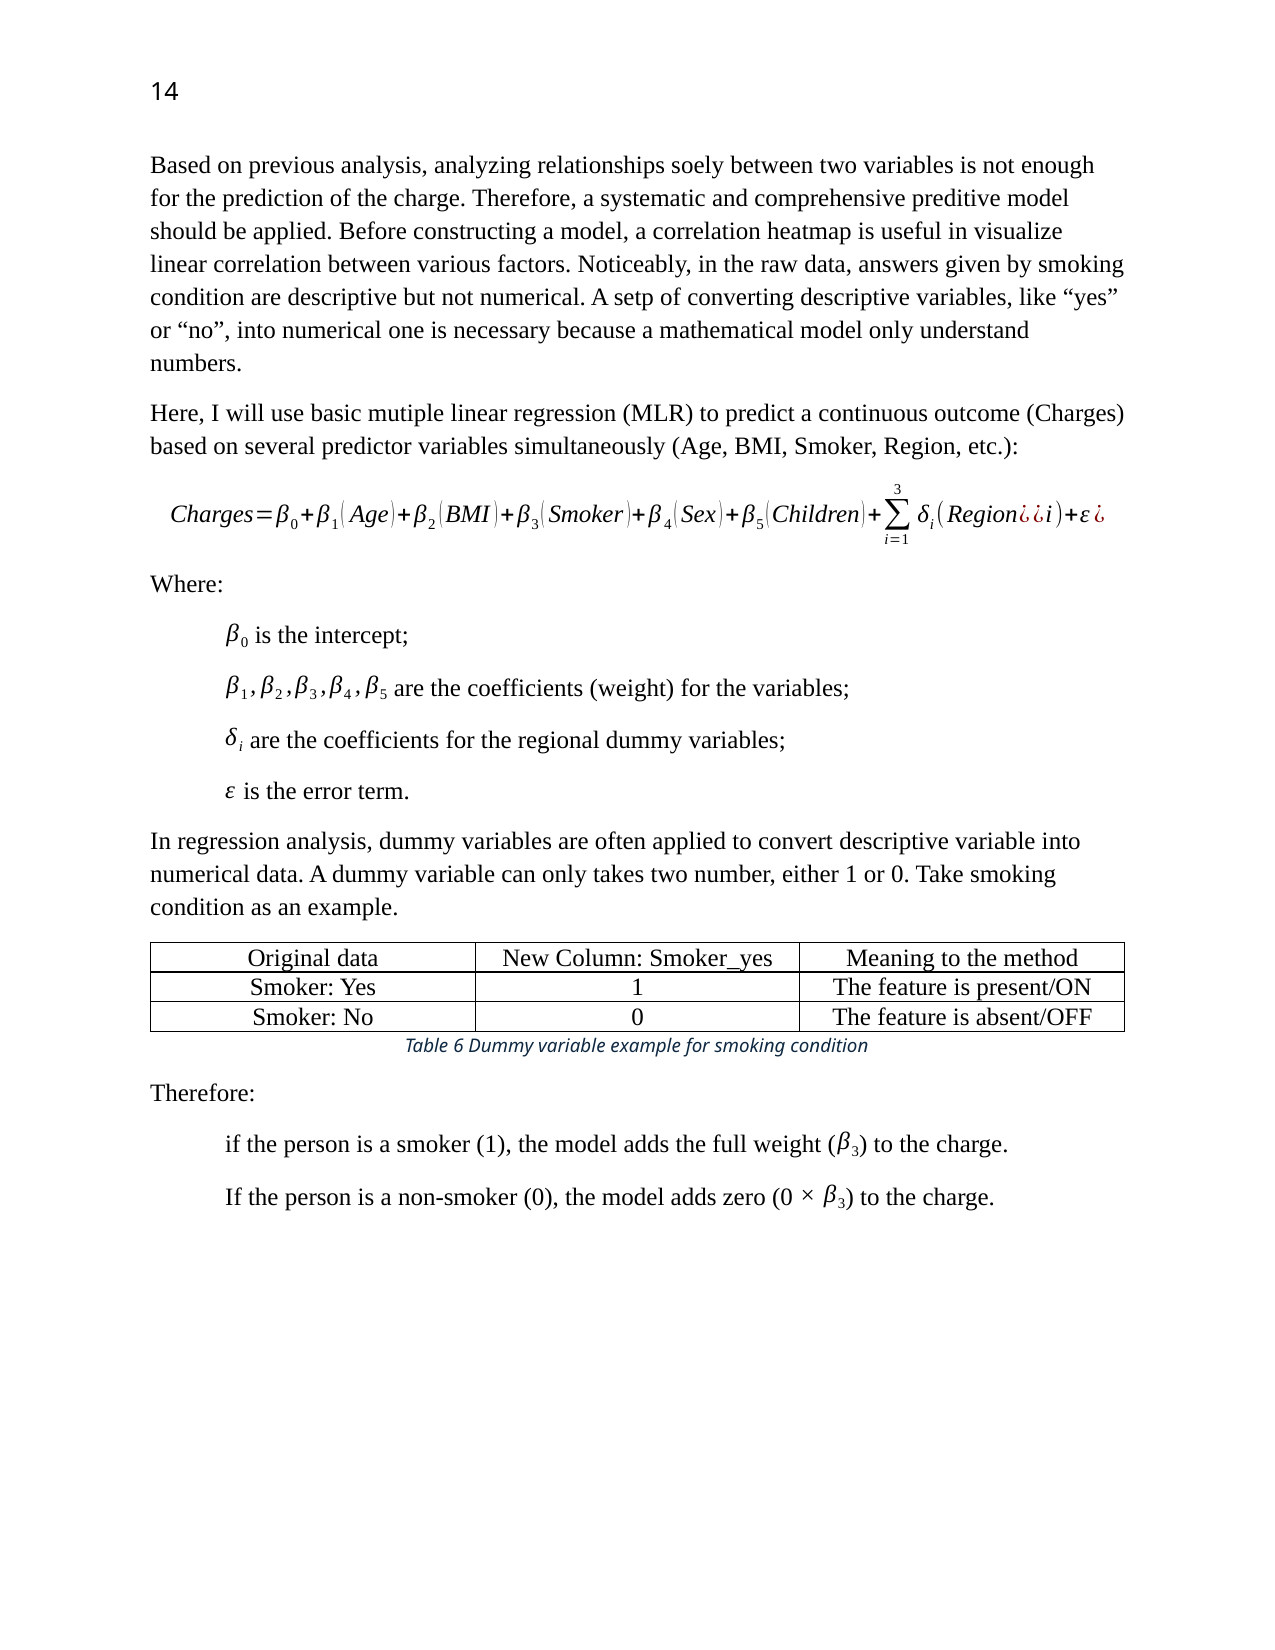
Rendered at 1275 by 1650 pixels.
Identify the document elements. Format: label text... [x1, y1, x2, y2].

text Where: [150, 569, 1125, 598]
text is the error term. [150, 776, 1125, 805]
text Based on previous analysis, analyzing relationships soely between two variables is not enough for the prediction of the charge. Therefore, a systematic and comprehensive preditive model should be applied. Before constructing a model, a correlation heatmap is useful in visualize linear correlation between various factors. Noticeably, in the raw data, answers given by smoking condition are descriptive but not numerical. A setp of converting descriptive variables, like “yes” or “no”, into numerical one is necessary because a mathematical model only understand numbers. [150, 150, 1125, 377]
table_cell The feature is absent/OFF [800, 1002, 1124, 1031]
table_cell The feature is present/ON [800, 973, 1124, 1001]
table_cell 1 [476, 973, 799, 1001]
table_header Original data [151, 943, 475, 971]
table_header New Column: Smoker_yes [476, 943, 799, 971]
text In regression analysis, dummy variables are often applied to convert descriptive variable into numerical data. A dummy variable can only takes two number, either 1 or 0. Take smoking condition as an example. [150, 826, 1125, 921]
text if the person is a smoker (1), the model adds the full weight () to the charge. [150, 1128, 1125, 1159]
text is the intercept; [150, 619, 1125, 651]
text are the coefficients for the regional dummy variables; [150, 724, 1125, 755]
table_header Meaning to the method [800, 943, 1124, 971]
text Therefore: [150, 1078, 1125, 1107]
table_cell Smoker: No [151, 1002, 475, 1031]
table_cell Smoker: Yes [151, 973, 475, 1001]
table_cell 0 [476, 1002, 799, 1031]
text If the person is a non-smoker (0), the model adds zero (0 ) to the charge. [150, 1180, 1125, 1212]
text are the coefficients (weight) for the variables; [150, 672, 1125, 703]
text Here, I will use basic mutiple linear regression (MLR) to predict a continuous outcome (Charges) based on several predictor variables simultaneously (Age, BMI, Smoker, Region, etc.): [150, 398, 1125, 459]
